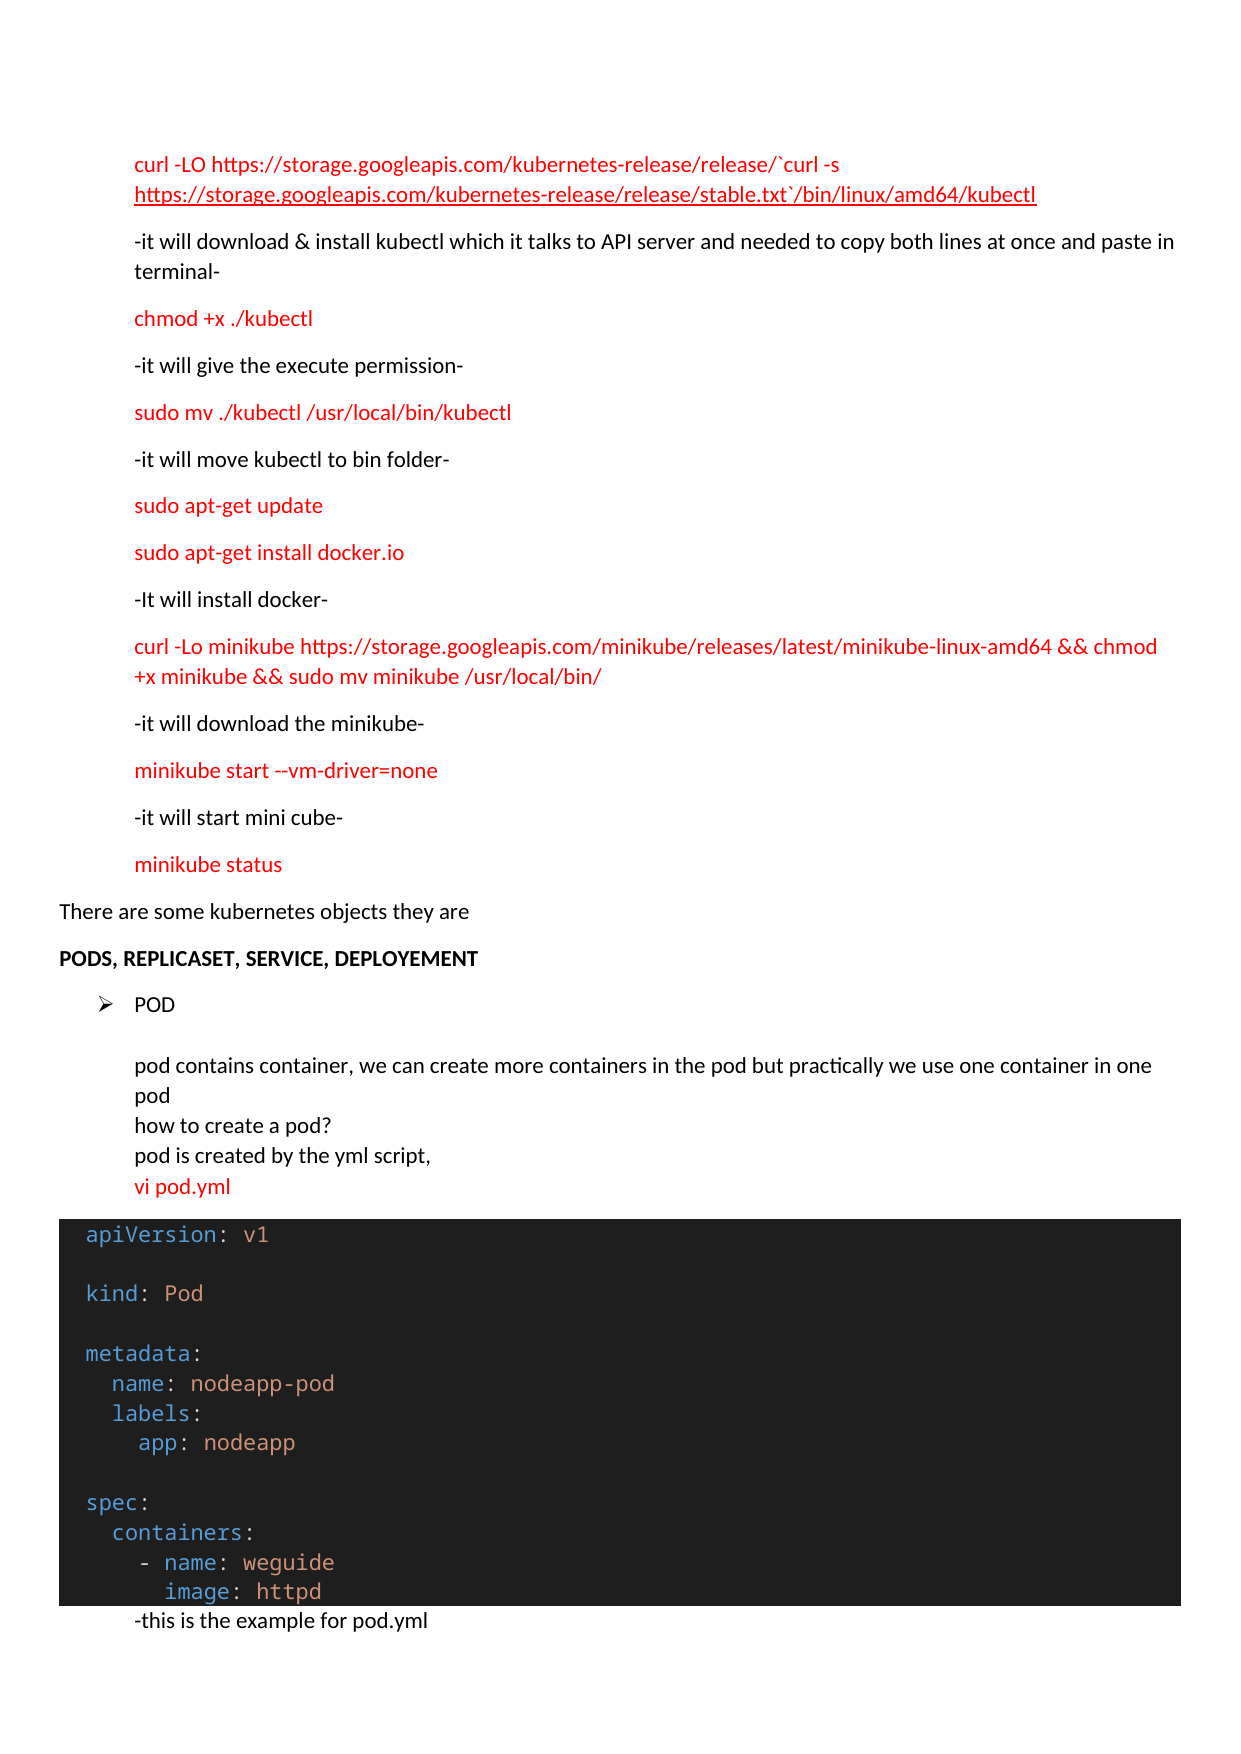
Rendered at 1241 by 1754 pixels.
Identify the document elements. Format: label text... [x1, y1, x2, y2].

text There are some kubernetes objects they are [59, 897, 1181, 925]
text containers: [59, 1517, 1181, 1546]
text -it will give the execute permission- [134, 351, 1181, 379]
text minikube start --vm-driver=none [134, 756, 1181, 784]
text sudo apt-get install docker.io [134, 538, 1181, 567]
text -it will start mini cube- [134, 803, 1181, 831]
list vi pod.yml [134, 1172, 1181, 1200]
text image: httpd [59, 1576, 1181, 1606]
text app: nodeapp [59, 1427, 1181, 1457]
list -this is the example for pod.yml [134, 1606, 1181, 1634]
list POD [97, 991, 1181, 1019]
text sudo mv ./kubectl /usr/local/bin/kubectl [134, 398, 1181, 426]
text -It will install docker- [134, 585, 1181, 613]
text metadata: [59, 1338, 1181, 1368]
text labels: [59, 1397, 1181, 1427]
text minikube status [134, 850, 1181, 878]
list how to create a pod? [134, 1111, 1181, 1139]
text - name: weguide [59, 1546, 1181, 1576]
text -it will download & install kubectl which it talks to API server and needed to copy both lines at once and paste in terminal- [134, 227, 1181, 285]
text spec: [59, 1487, 1181, 1517]
list pod contains container, we can create more containers in the pod but practically we use one container in one pod [134, 1051, 1181, 1109]
text apiVersion: v1 [59, 1219, 1181, 1248]
list pod is created by the yml script, [134, 1142, 1181, 1170]
text name: nodeapp-pod [59, 1368, 1181, 1397]
text -it will download the minikube- [134, 709, 1181, 737]
text curl -Lo minikube https://storage.googleapis.com/minikube/releases/latest/minikube-linux-amd64 && chmod +x minikube && sudo mv minikube /usr/local/bin/ [134, 632, 1181, 691]
text curl -LO https://storage.googleapis.com/kubernetes-release/release/`curl -s https://storage.googleapis.com/kubernetes-release/release/stable.txt`/bin/linux/amd64/kubectl [134, 150, 1181, 208]
text sudo apt-get update [134, 492, 1181, 520]
text PODS, REPLICASET, SERVICE, DEPLOYEMENT [59, 944, 1181, 972]
text chmod +x ./kubectl [134, 304, 1181, 332]
text -it will move kubectl to bin folder- [134, 445, 1181, 473]
text kind: Pod [59, 1278, 1181, 1308]
